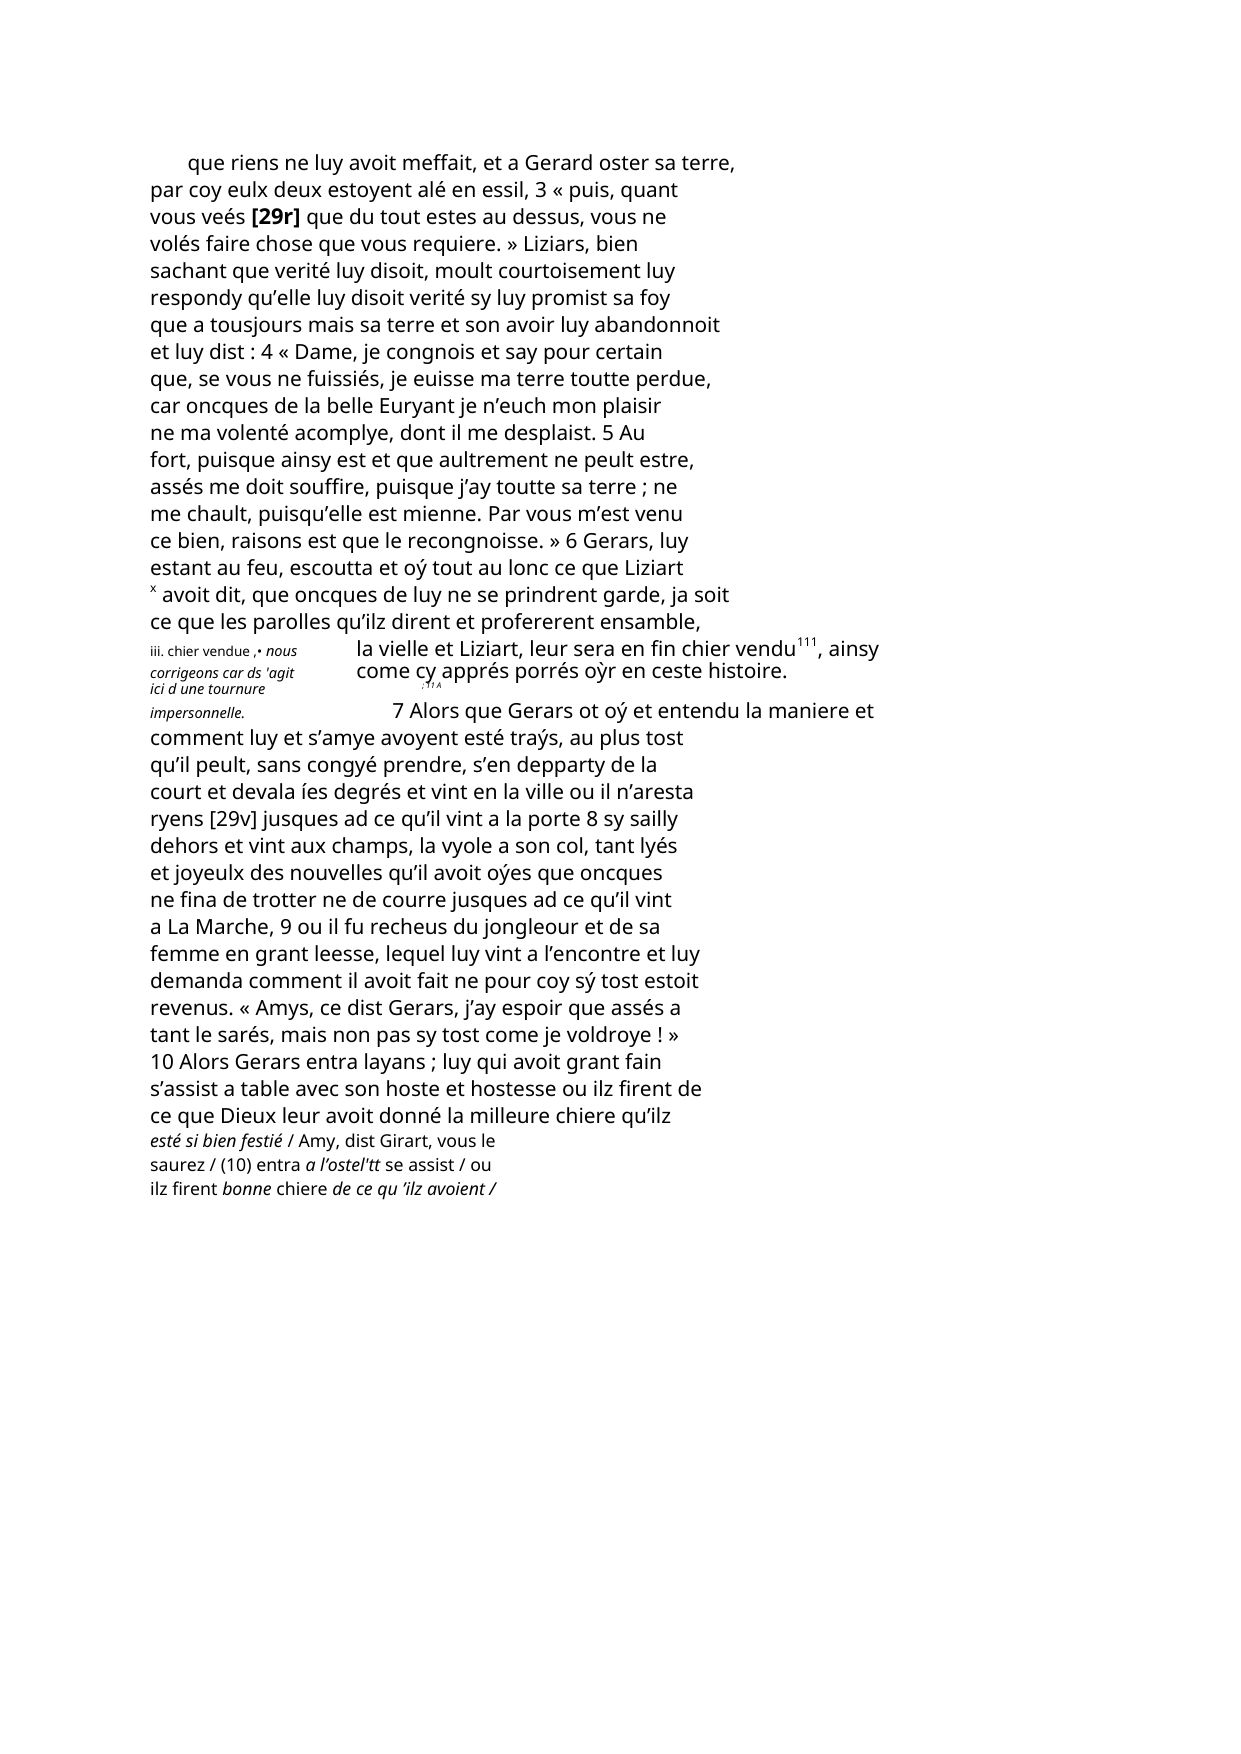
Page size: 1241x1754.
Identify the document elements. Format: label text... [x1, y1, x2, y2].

text corrigeons car ds 'agit come cy apprés porrés oỳr en ceste histoire. [150, 662, 1090, 682]
text que riens ne luy avoit meffait, et a Gerard oster sa terre, par coy eulx deux estoyent alé en essil, 3 « puis, quant vous veés [29r] que du tout estes au dessus, vous ne volés faire chose que vous requiere. » Liziars, bien sachant que verité luy disoit, moult courtoisement luy respondy qu’elle luy disoit verité sy luy promist sa foy que a tousjours mais sa terre et son avoir luy abandonnoit et luy dist : 4 « Dame, je congnois et say pour certain que, se vous ne fuissiés, je euisse ma terre toutte perdue, car oncques de la belle Euryant je n’euch mon plaisir ne ma volenté acomplye, dont il me desplaist. 5 Au fort, puisque ainsy est et que aultrement ne peult estre, assés me doit souffire, puisque j’ay toutte sa terre ; ne me chault, puisqu’elle est mienne. Par vous m’est venu ce bien, raisons est que le recongnoisse. » 6 Gerars, luy estant au feu, escoutta et oý tout au lonc ce que Liziart x avoit dit, que oncques de luy ne se prindrent garde, ja soit ce que les parolles qu’ilz dirent et profererent ensamble, iii. chier vendue ,• nous la vielle et Liziart, leur sera en fin chier vendu111, ainsy [150, 149, 1090, 662]
text ici d une tournure ; 11 A [150, 682, 1090, 697]
text comment luy et s’amye avoyent esté traýs, au plus tost qu’il peult, sans congyé prendre, s’en depparty de la court et devala íes degrés et vint en la ville ou il n’aresta ryens [29v] jusques ad ce qu’il vint a la porte 8 sy sailly dehors et vint aux champs, la vyole a son col, tant lyés et joyeulx des nouvelles qu’il avoit oýes que oncques ne fina de trotter ne de courre jusques ad ce qu’il vint a La Marche, 9 ou il fu recheus du jongleour et de sa femme en grant leesse, lequel luy vint a l’encontre et luy demanda comment il avoit fait ne pour coy sý tost estoit revenus. « Amys, ce dist Gerars, j’ay espoir que assés a tant le sarés, mais non pas sy tost come je voldroye ! » 10 Alors Gerars entra layans ; luy qui avoit grant fain s’assist a table avec son hoste et hostesse ou ilz firent de ce que Dieux leur avoit donné la milleure chiere qu’ilz [150, 724, 1090, 1129]
text esté si bien festié / Amy, dist Girart, vous le saurez / (10) entra a l’ostel'tt se assist / ou ilz firent bonne chiere de ce qu ’ilz avoient / [150, 1129, 1090, 1201]
text impersonnelle. 7 Alors que Gerars ot oý et entendu la maniere et [150, 697, 1090, 724]
